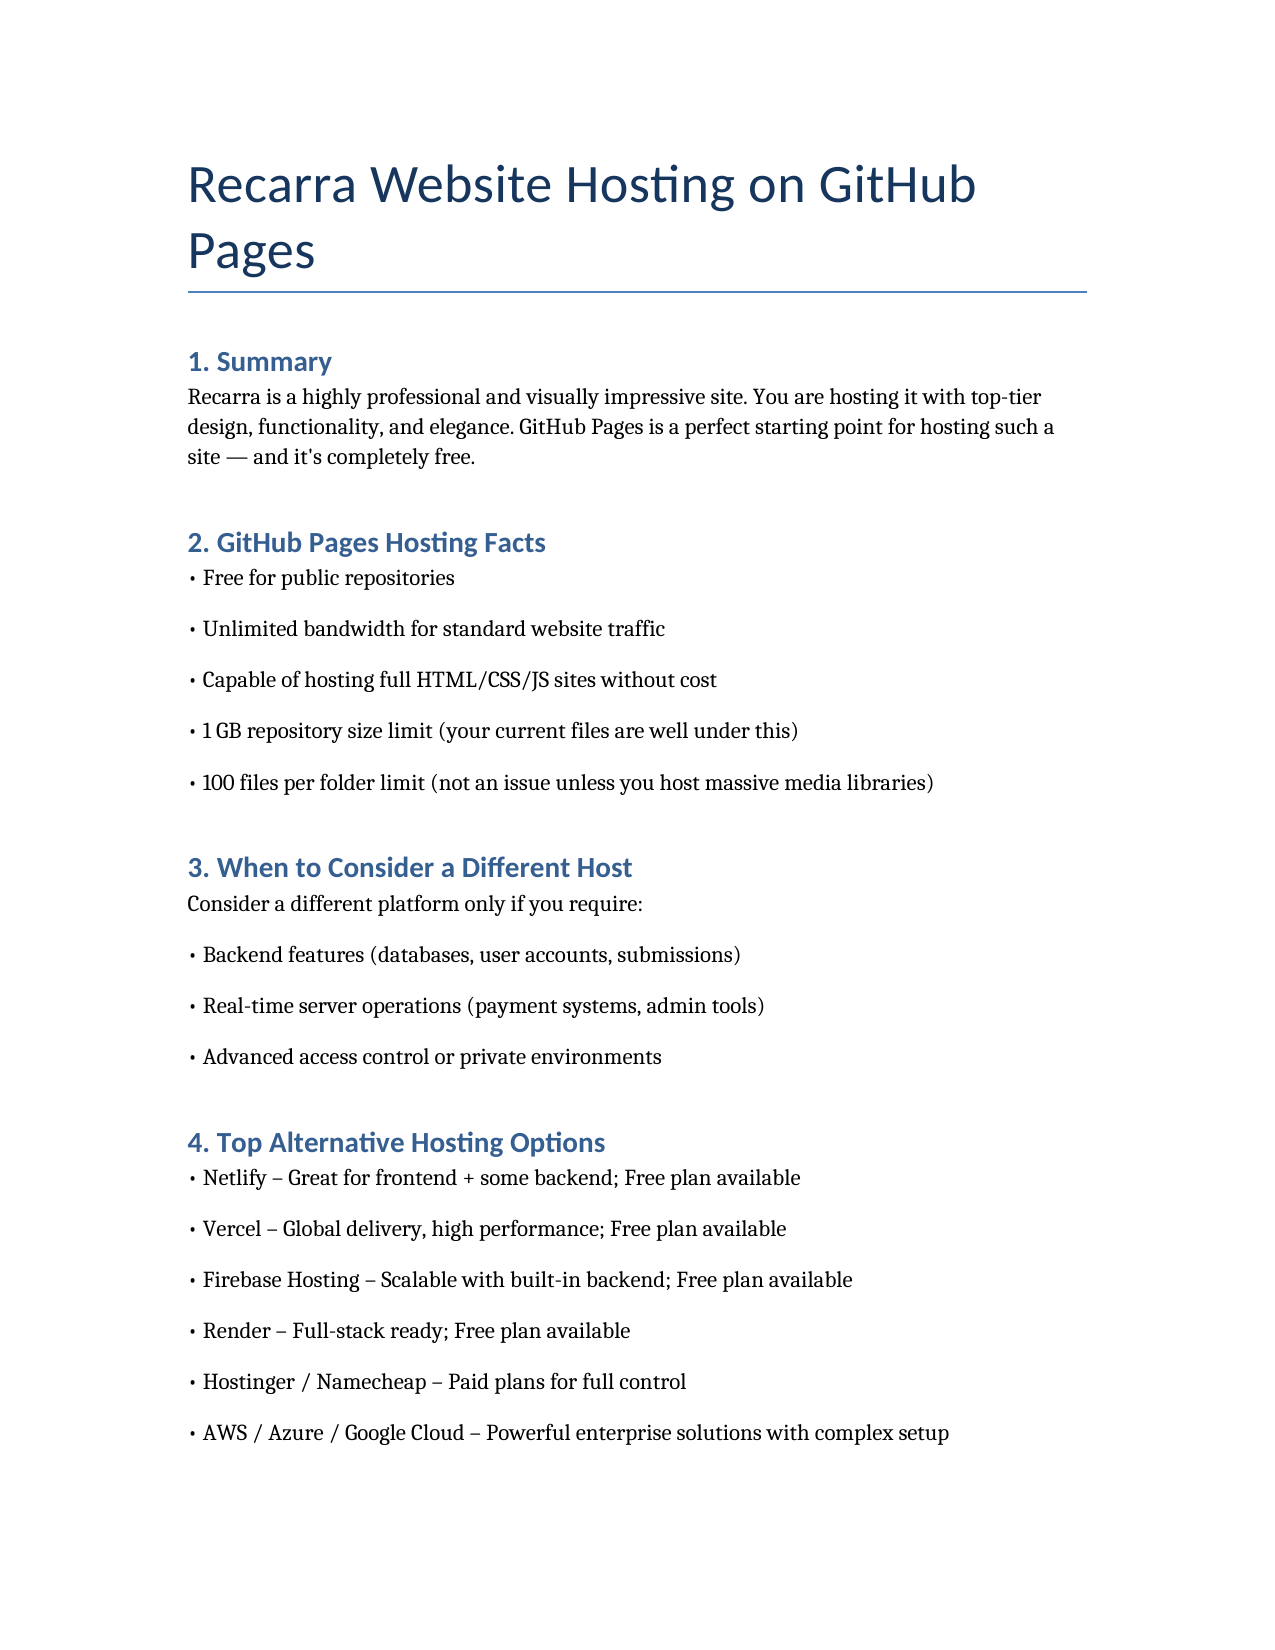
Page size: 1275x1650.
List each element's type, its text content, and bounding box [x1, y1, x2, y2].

text • 100 files per folder limit (not an issue unless you host massive media libraries) [187, 769, 1087, 796]
text • Capable of hosting full HTML/CSS/JS sites without cost [187, 667, 1087, 694]
text • 1 GB repository size limit (your current files are well under this) [187, 718, 1087, 745]
text • Firebase Hosting – Scalable with built-in backend; Free plan available [187, 1267, 1087, 1293]
text • Unlimited bandwidth for standard website traffic [187, 616, 1087, 643]
subtitle 4. Top Alternative Hosting Options [187, 1124, 1087, 1159]
text • Backend features (databases, user accounts, submissions) [187, 942, 1087, 968]
text Consider a different platform only if you require: [187, 891, 1087, 917]
text • Render – Full-stack ready; Free plan available [187, 1318, 1087, 1344]
text • Real-time server operations (payment systems, admin tools) [187, 993, 1087, 1019]
text • Free for public repositories [187, 565, 1087, 592]
subtitle 2. GitHub Pages Hosting Facts [187, 524, 1087, 560]
text • AWS / Azure / Google Cloud – Powerful enterprise solutions with complex setup [187, 1420, 1087, 1446]
text • Advanced access control or private environments [187, 1044, 1087, 1070]
text Recarra is a highly professional and visually impressive site. You are hosting it with top-tier design, functionality, and elegance. GitHub Pages is a perfect starting point for hosting such a site — and it's completely free. [187, 384, 1087, 470]
text • Netlify – Great for frontend + some backend; Free plan available [187, 1165, 1087, 1191]
text • Hostinger / Namecheap – Paid plans for full control [187, 1369, 1087, 1395]
subtitle 3. When to Consider a Different Host [187, 849, 1087, 885]
title Recarra Website Hosting on GitHub Pages [187, 150, 1087, 293]
text • Vercel – Global delivery, high performance; Free plan available [187, 1216, 1087, 1242]
subtitle 1. Summary [187, 343, 1087, 378]
